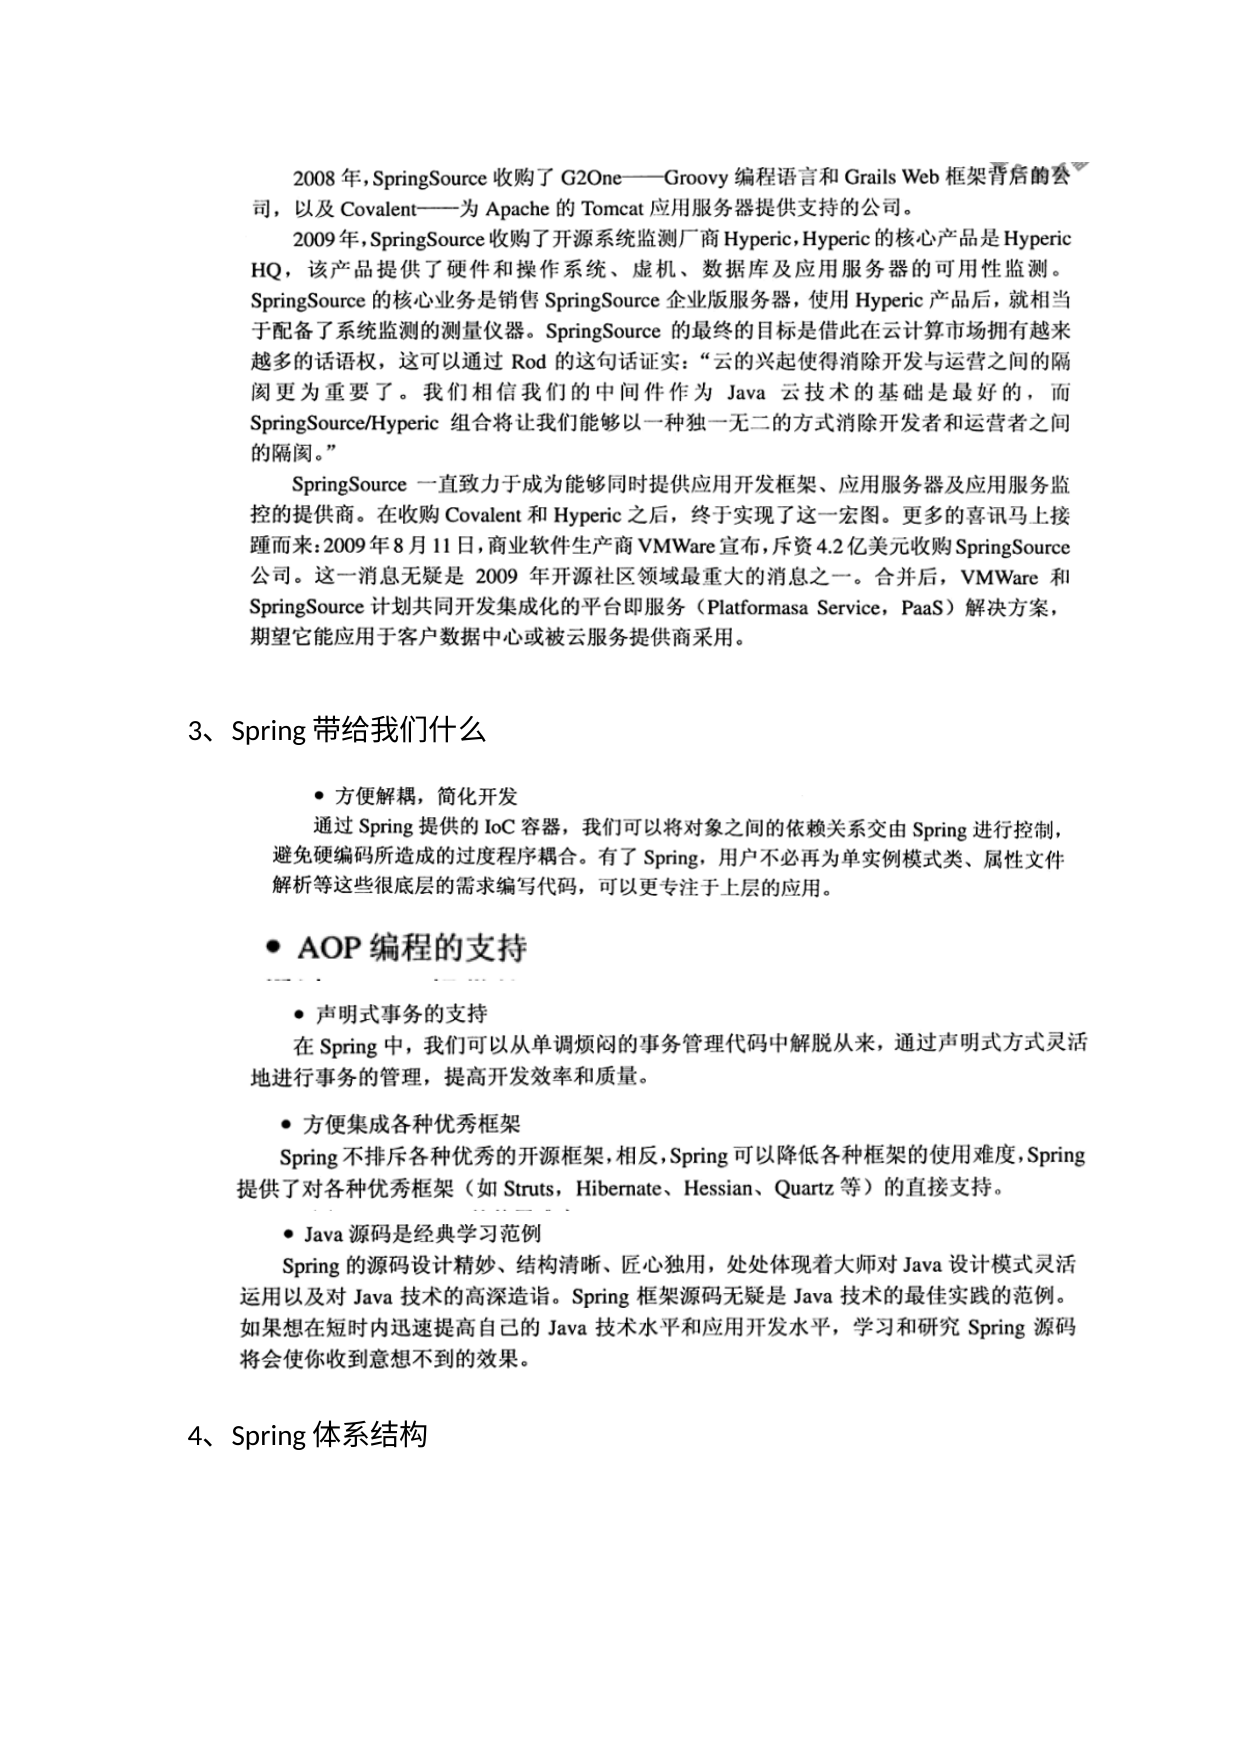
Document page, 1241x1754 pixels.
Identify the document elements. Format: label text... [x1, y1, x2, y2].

picture [231, 162, 1097, 662]
picture [231, 781, 1096, 905]
picture [231, 924, 563, 981]
picture [231, 1113, 1097, 1211]
list Spring体系结构 [187, 1401, 1053, 1466]
picture [231, 1224, 1096, 1376]
list Spring带给我们什么 [187, 695, 1053, 760]
picture [231, 1003, 1096, 1094]
